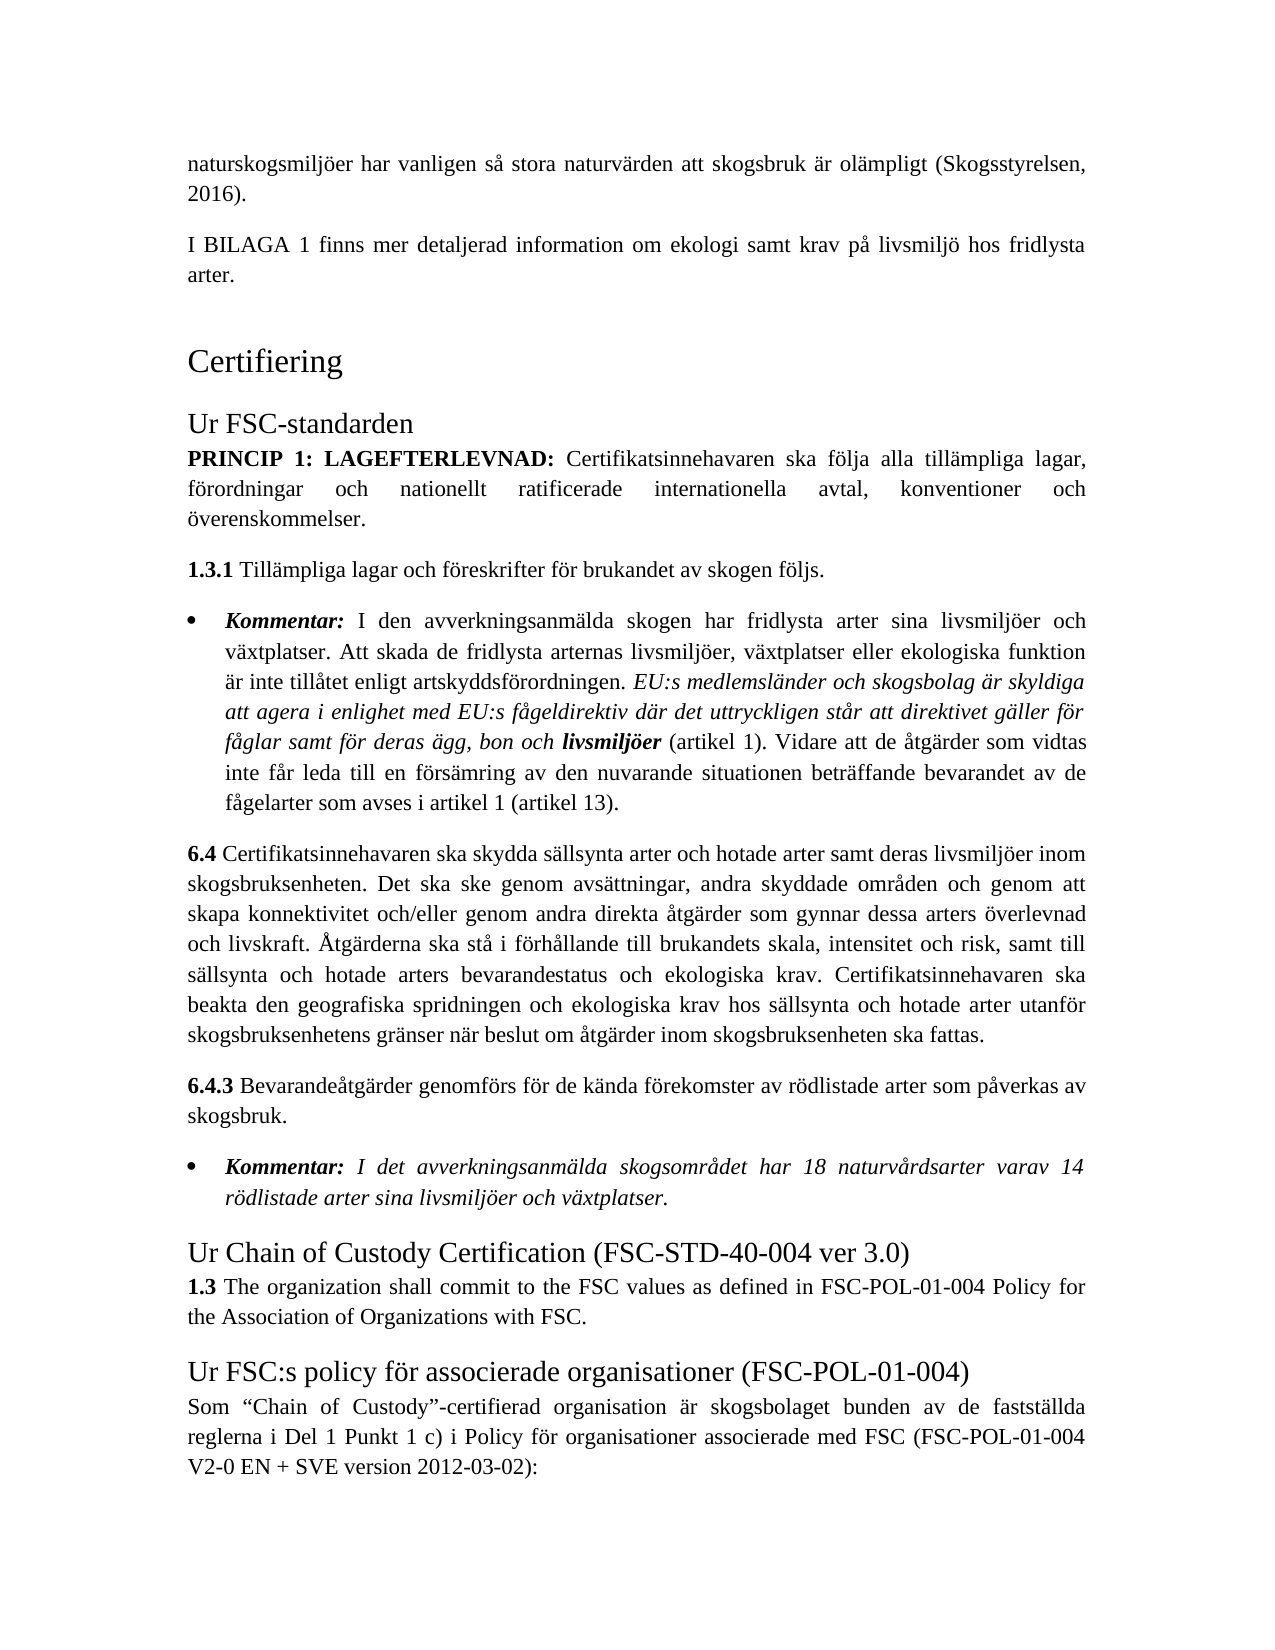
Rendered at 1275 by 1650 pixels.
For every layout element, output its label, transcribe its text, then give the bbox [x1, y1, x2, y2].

text PRINCIP 1: LAGEFTERLEVNAD: Certifikatsinnehavaren ska följa alla tillämpliga lagar, förordningar och nationellt ratificerade internationella avtal, konventioner och överenskommelser. [187, 445, 1087, 532]
subtitle Ur FSC-standarden [187, 407, 1087, 440]
text 1.3.1 Tillämpliga lagar och föreskrifter för brukandet av skogen följs. [187, 557, 1087, 583]
text I BILAGA 1 finns mer detaljerad information om ekologi samt krav på livsmiljö hos fridlysta arter. [187, 231, 1087, 288]
text 1.3 The organization shall commit to the FSC values as defined in FSC-POL-01-004 Policy for the Association of Organizations with FSC. [187, 1273, 1087, 1330]
subtitle Ur FSC:s policy för associerade organisationer (FSC-POL-01-004) [187, 1354, 1087, 1388]
text 6.4 Certifikatsinnehavaren ska skydda sällsynta arter och hotade arter samt deras livsmiljöer inom skogsbruksenheten. Det ska ske genom avsättningar, andra skyddade områden och genom att skapa konnektivitet och/eller genom andra direkta åtgärder som gynnar dessa arters överlevnad och livskraft. Åtgärderna ska stå i förhållande till brukandets skala, intensitet och risk, samt till sällsynta och hotade arters bevarandestatus och ekologiska krav. Certifikatsinnehavaren ska beakta den geografiska spridningen och ekologiska krav hos sällsynta och hotade arter utanför skogsbruksenhetens gränser när beslut om åtgärder inom skogsbruksenheten ska fattas. [187, 840, 1087, 1047]
subtitle Certifiering [187, 342, 1087, 380]
list Kommentar: I det avverkningsanmälda skogsområdet har 18 naturvårdsarter varav 14 rödlistade arter sina livsmiljöer och växtplatser. [187, 1153, 1087, 1210]
text Som “Chain of Custody”-certifierad organisation är skogsbolaget bunden av de fastställda reglerna i Del 1 Punkt 1 c) i Policy för organisationer associerade med FSC (FSC-POL-01-004 V2-0 EN + SVE version 2012-03-02): [187, 1393, 1087, 1480]
subtitle Ur Chain of Custody Certification (FSC-STD-40-004 ver 3.0) [187, 1235, 1087, 1268]
text 6.4.3 Bevarandeåtgärder genomförs för de kända förekomster av rödlistade arter som påverkas av skogsbruk. [187, 1072, 1087, 1129]
list Kommentar: I den avverkningsanmälda skogen har fridlysta arter sina livsmiljöer och växtplatser. Att skada de fridlysta arternas livsmiljöer, växtplatser eller ekologiska funktion är inte tillåtet enligt artskyddsförordningen. EU:s medlemsländer och skogsbolag är skyldiga att agera i enlighet med EU:s fågeldirektiv där det uttryckligen står att direktivet gäller för fåglar samt för deras ägg, bon och livsmiljöer (artikel 1). Vidare att de åtgärder som vidtas inte får leda till en försämring av den nuvarande situationen beträffande bevarandet av de fågelarter som avses i artikel 1 (artikel 13). [187, 608, 1087, 815]
